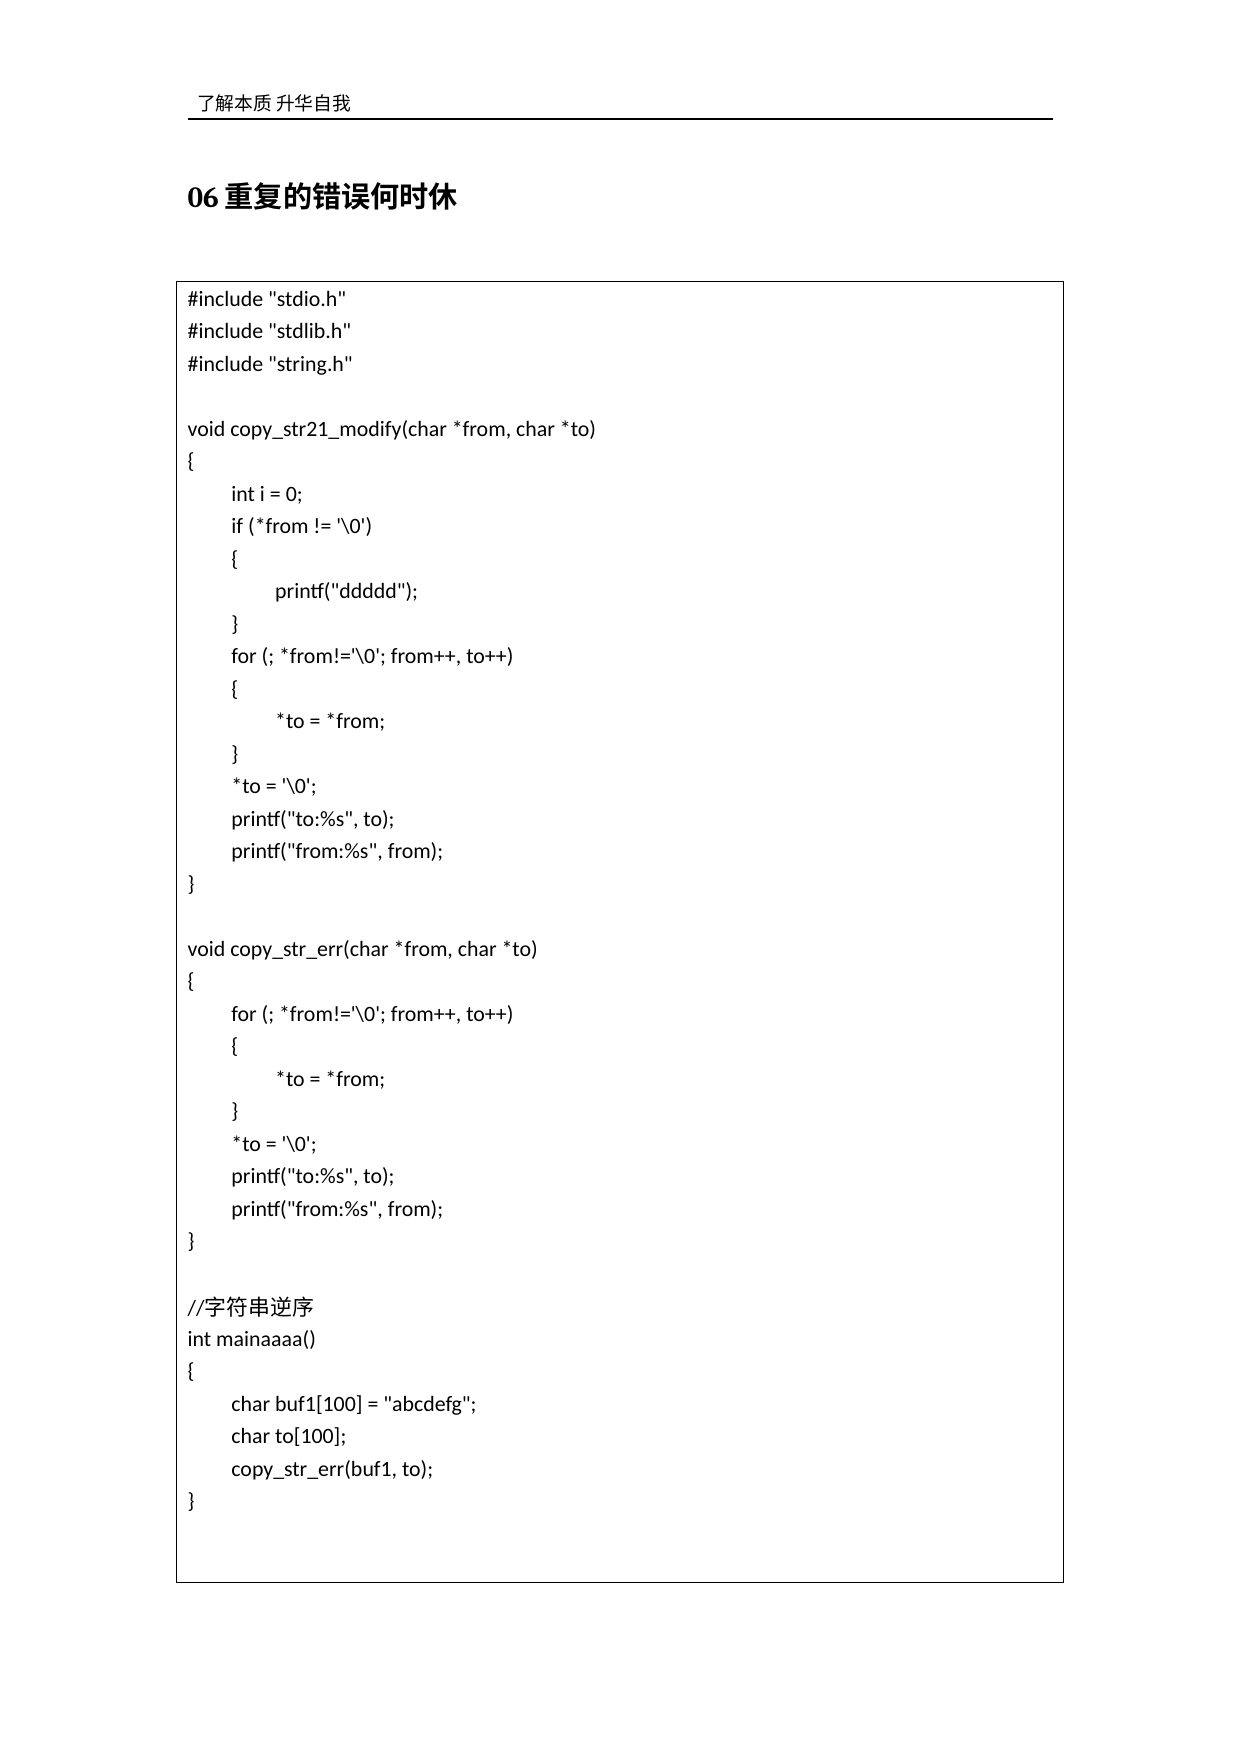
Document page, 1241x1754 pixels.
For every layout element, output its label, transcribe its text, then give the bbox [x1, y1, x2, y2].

subtitle 06重复的错误何时休 [187, 162, 1053, 227]
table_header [177, 282, 1063, 1582]
